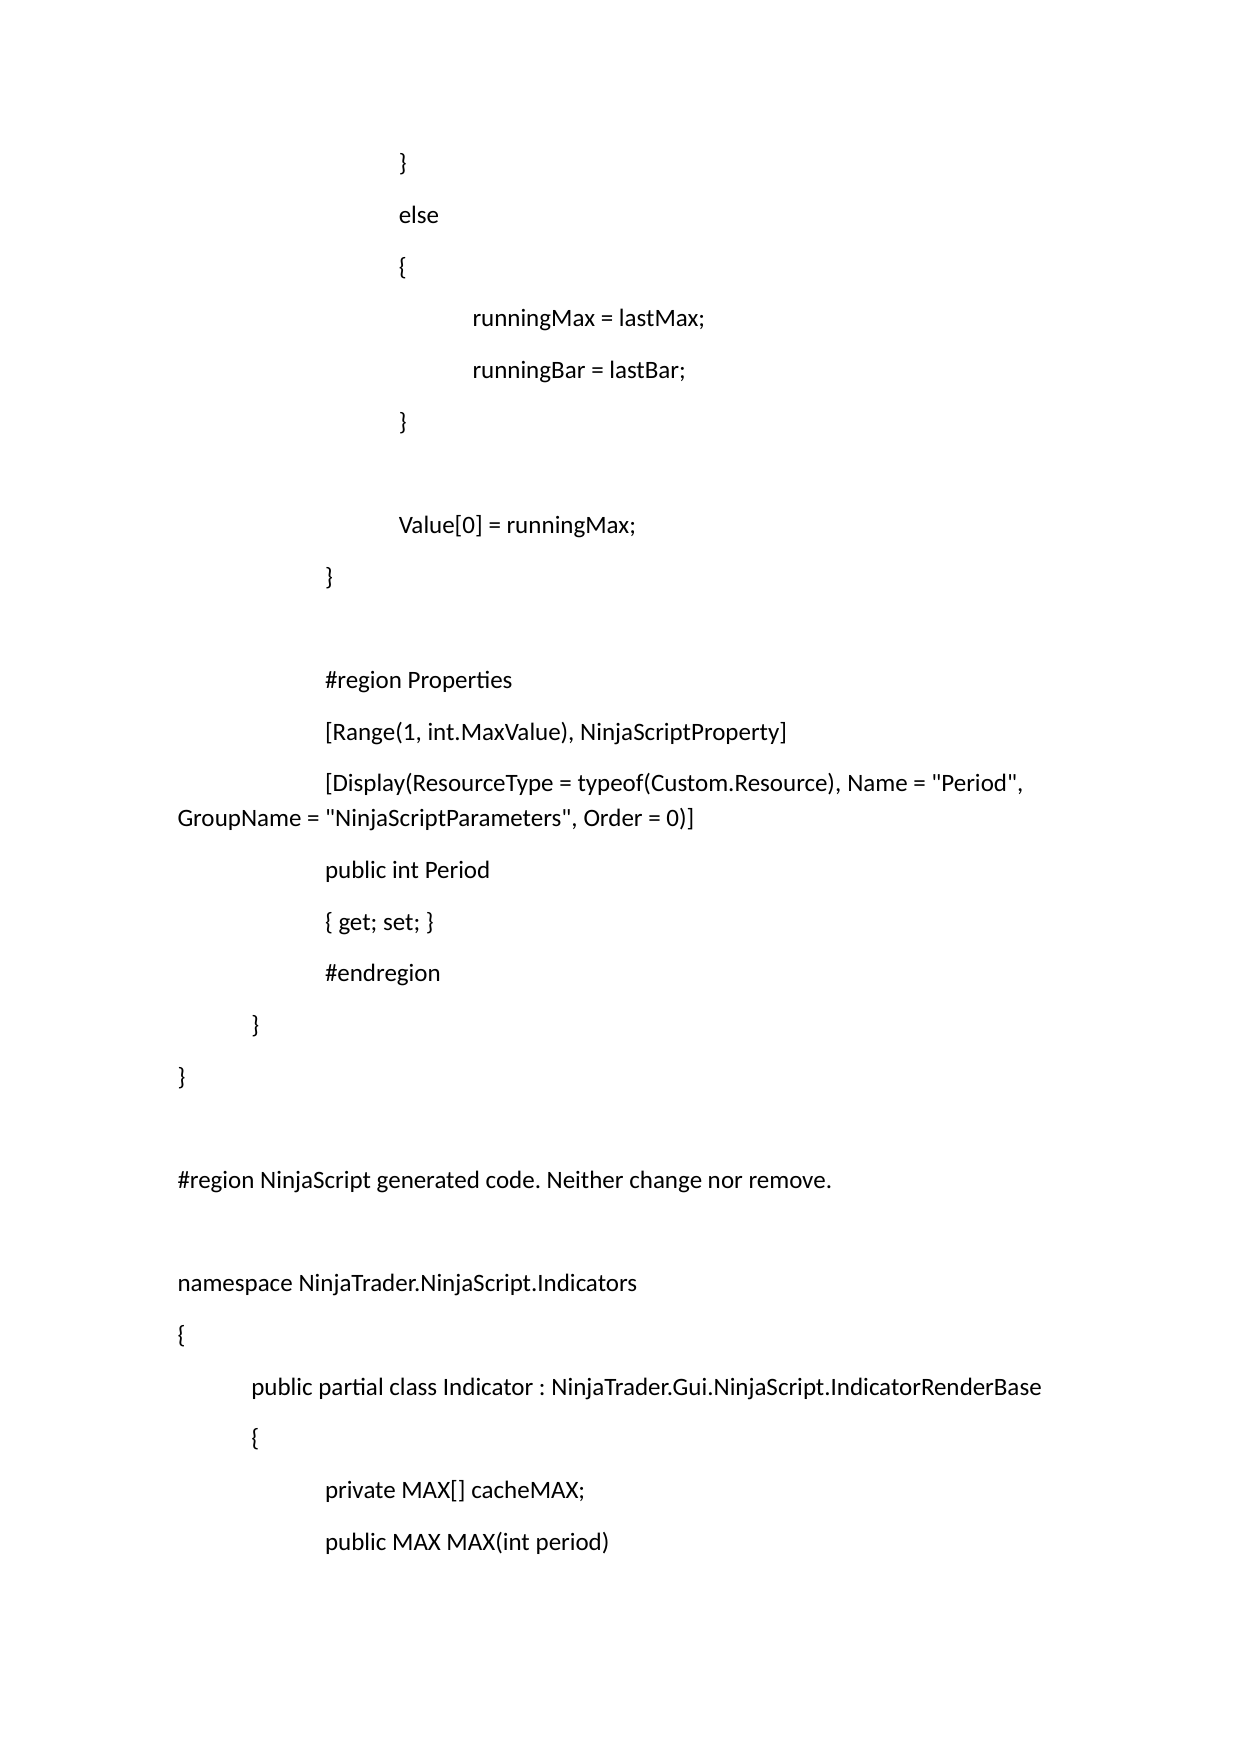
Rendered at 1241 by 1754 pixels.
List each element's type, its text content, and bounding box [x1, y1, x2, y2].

text #endregion [177, 958, 1063, 988]
text { get; set; } [177, 906, 1063, 936]
text runningMax = lastMax; [177, 303, 1063, 333]
text namespace NinjaTrader.NinjaScript.Indicators [177, 1268, 1063, 1298]
text public partial class Indicator : NinjaTrader.Gui.NinjaScript.IndicatorRenderBase [177, 1371, 1063, 1401]
text } [177, 406, 1063, 436]
text public int Period [177, 854, 1063, 885]
text runningBar = lastBar; [177, 354, 1063, 385]
text Value[0] = runningMax; [177, 509, 1063, 540]
text { [177, 1319, 1063, 1350]
text } [177, 1061, 1063, 1091]
text private MAX[] cacheMAX; [177, 1474, 1063, 1505]
text public MAX MAX(int period) [177, 1526, 1063, 1556]
text #region Properties [177, 664, 1063, 695]
text } [177, 561, 1063, 591]
text { [177, 1423, 1063, 1453]
text #region NinjaScript generated code. Neither change nor remove. [177, 1164, 1063, 1195]
text else [177, 199, 1063, 230]
text } [177, 1009, 1063, 1040]
text { [177, 251, 1063, 281]
text } [177, 148, 1063, 178]
text [Range(1, int.MaxValue), NinjaScriptProperty] [177, 716, 1063, 746]
text [Display(ResourceType = typeof(Custom.Resource), Name = "Period", GroupName = "NinjaScriptParameters", Order = 0)] [177, 768, 1063, 833]
